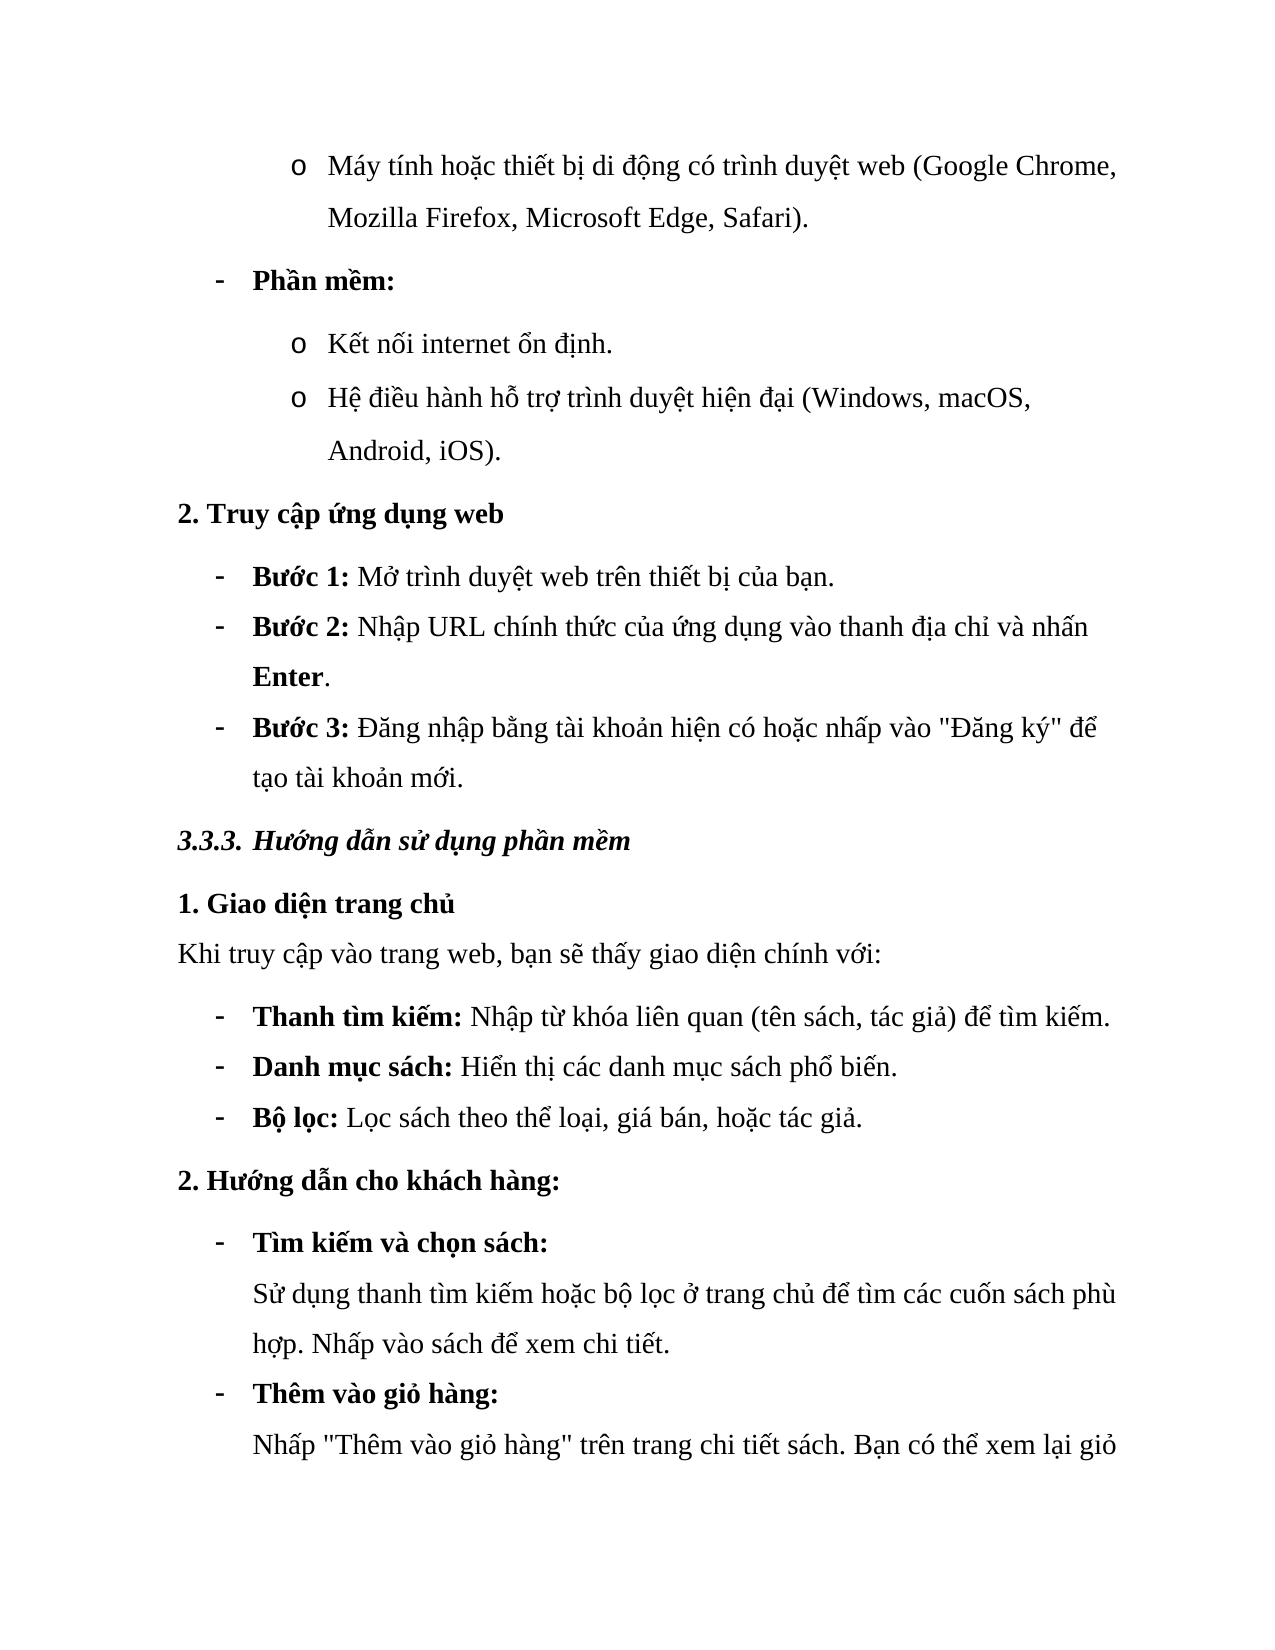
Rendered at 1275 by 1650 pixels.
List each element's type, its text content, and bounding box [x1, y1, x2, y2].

list Thanh tìm kiếm: Nhập từ khóa liên quan (tên sách, tác giả) để tìm kiếm. [215, 999, 1127, 1033]
list Phần mềm: [215, 263, 1127, 297]
list Máy tính hoặc thiết bị di động có trình duyệt web (Google Chrome, Mozilla Firefox, Microsoft Edge, Safari). [290, 148, 1127, 234]
list Danh mục sách: Hiển thị các danh mục sách phổ biến. [215, 1049, 1127, 1083]
text 2. Truy cập ứng dụng web [177, 496, 1127, 529]
subtitle Hướng dẫn sử dụng phần mềm [177, 823, 1127, 857]
list Hệ điều hành hỗ trợ trình duyệt hiện đại (Windows, macOS, Android, iOS). [290, 380, 1127, 467]
list Kết nối internet ổn định. [290, 326, 1127, 362]
list Bước 2: Nhập URL chính thức của ứng dụng vào thanh địa chỉ và nhấn Enter. [215, 609, 1127, 693]
list Bước 3: Đăng nhập bằng tài khoản hiện có hoặc nhấp vào "Đăng ký" để tạo tài khoản mới. [215, 710, 1127, 794]
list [215, 1377, 1127, 1461]
list Bước 1: Mở trình duyệt web trên thiết bị của bạn. [215, 559, 1127, 592]
text 2. Hướng dẫn cho khách hàng: [177, 1163, 1127, 1196]
list Tìm kiếm và chọn sách: Sử dụng thanh tìm kiếm hoặc bộ lọc ở trang chủ để tìm các cuốn sách phù hợp. Nhấp vào sách để xem chi tiết. [215, 1226, 1127, 1360]
text 1. Giao diện trang chủ Khi truy cập vào trang web, bạn sẽ thấy giao diện chính với: [177, 886, 1127, 970]
list Bộ lọc: Lọc sách theo thể loại, giá bán, hoặc tác giả. [215, 1100, 1127, 1133]
